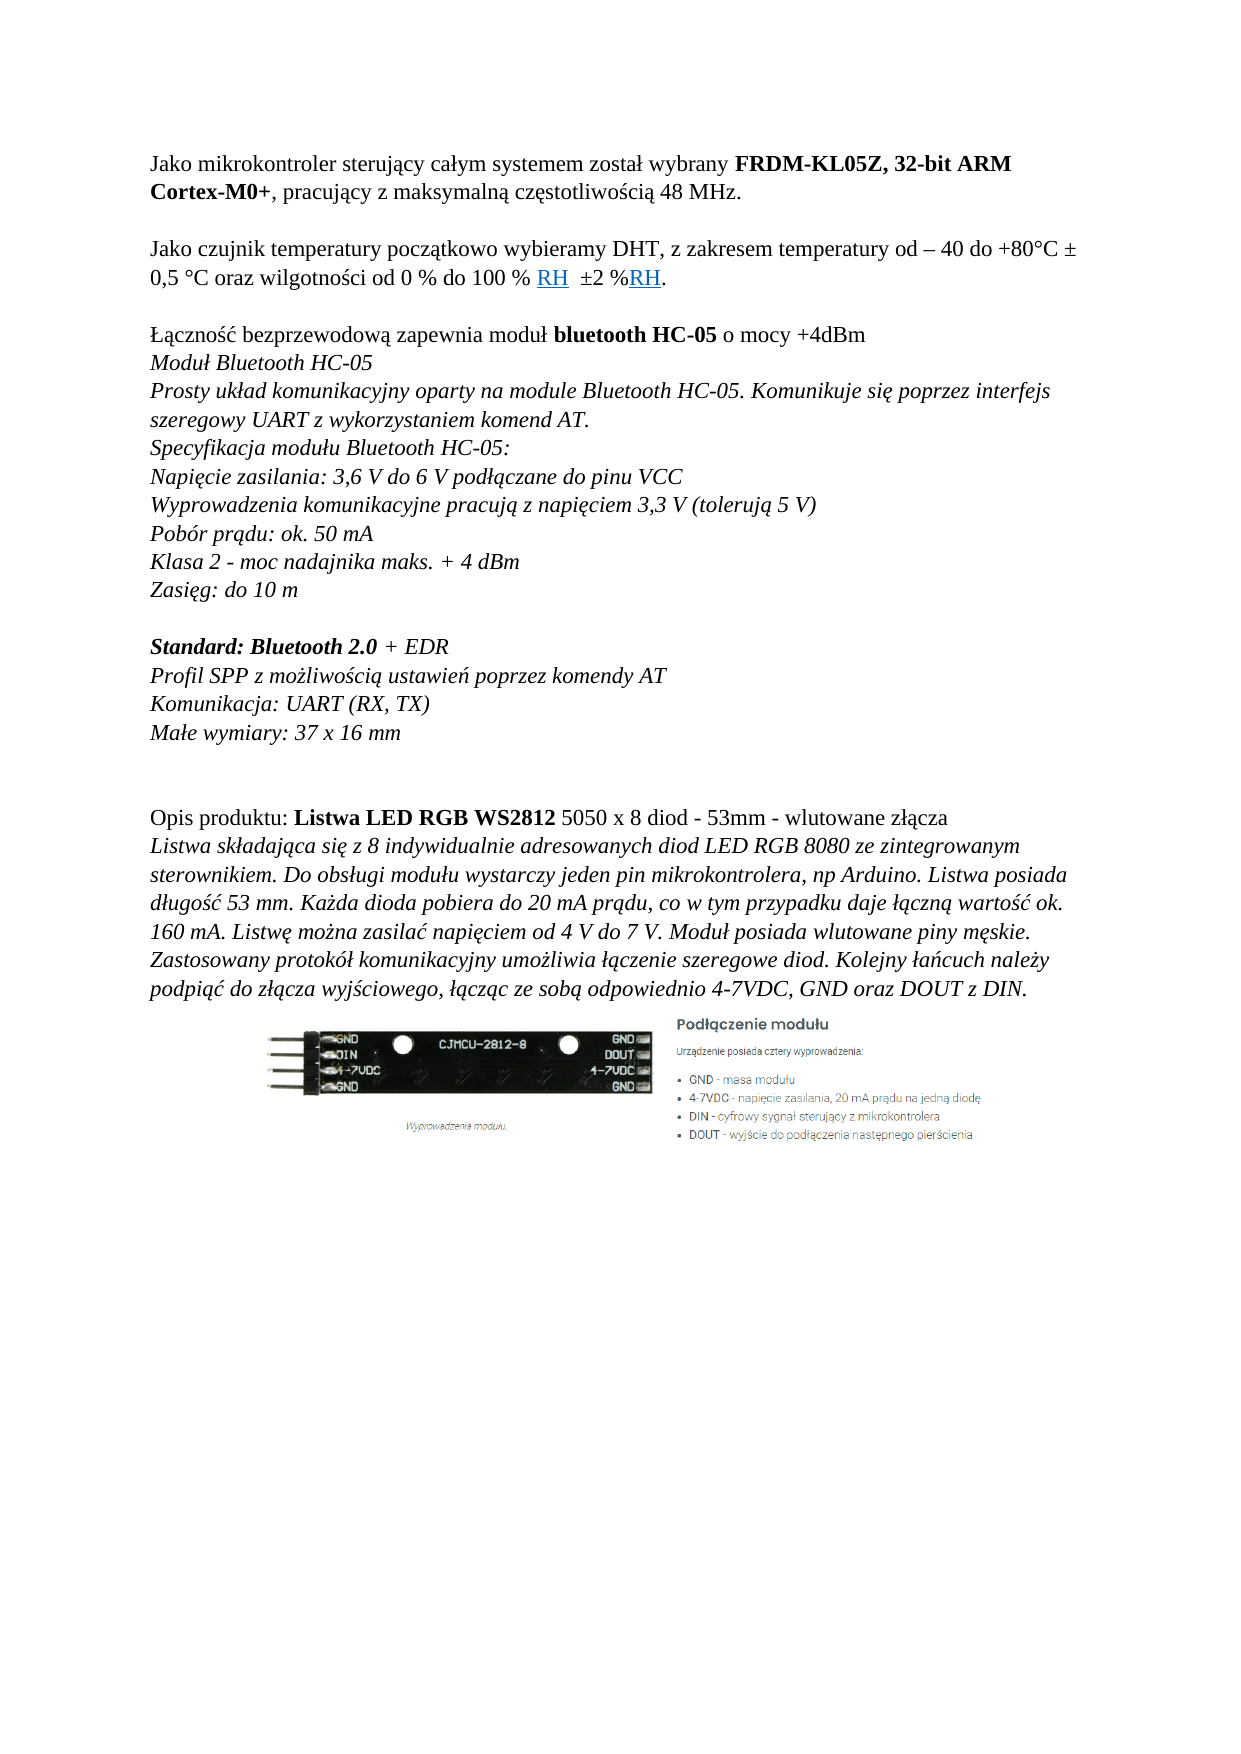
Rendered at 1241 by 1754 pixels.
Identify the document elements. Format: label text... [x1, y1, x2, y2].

text Wyprowadzenia komunikacyjne pracują z napięciem 3,3 V (tolerują 5 V) [150, 491, 1090, 518]
text Moduł Bluetooth HC-05 [150, 349, 1090, 375]
text Prosty układ komunikacyjny oparty na module Bluetooth HC-05. Komunikuje się poprzez interfejs szeregowy UART z wykorzystaniem komend AT. [150, 377, 1090, 432]
text Napięcie zasilania: 3,6 V do 6 V podłączane do pinu VCC [150, 463, 1090, 489]
text Łączność bezprzewodową zapewnia moduł bluetooth HC-05 o mocy +4dBm [150, 321, 1090, 347]
text Specyfikacja modułu Bluetooth HC-05: [150, 434, 1090, 461]
text Klasa 2 - moc nadajnika maks. + 4 dBm [150, 548, 1090, 574]
text Zasięg: do 10 m [150, 577, 1090, 603]
text Jako czujnik temperatury początkowo wybieramy DHT, z zakresem temperatury od – 40 do +80°C ± 0,5 °C oraz wilgotności od 0 % do 100 % RH ±2 %RH. [150, 235, 1090, 290]
text Listwa składająca się z 8 indywidualnie adresowanych diod LED RGB 8080 ze zintegrowanym sterownikiem. Do obsługi modułu wystarczy jeden pin mikrokontrolera, np Arduino. Listwa posiada długość 53 mm. Każda dioda pobiera do 20 mA prądu, co w tym przypadku daje łączną wartość ok. 160 mA. Listwę można zasilać napięciem od 4 V do 7 V. Moduł posiada wlutowane piny męskie. Zastosowany protokół komunikacyjny umożliwia łączenie szeregowe diod. Kolejny łańcuch należy podpiąć do złącza wyjściowego, łącząc ze sobą odpowiednio 4-7VDC, GND oraz DOUT z DIN. [150, 832, 1090, 1001]
text Profil SPP z możliwością ustawień poprzez komendy AT [150, 662, 1090, 688]
text Komunikacja: UART (RX, TX) [150, 690, 1090, 717]
text Opis produktu: Listwa LED RGB WS2812 5050 x 8 diod - 53mm - wlutowane złącza [150, 804, 1090, 830]
text Małe wymiary: 37 x 16 mm [150, 719, 1090, 745]
text Pobór prądu: ok. 50 mA [150, 520, 1090, 546]
text Standard: Bluetooth 2.0 + EDR [150, 633, 1090, 660]
text Jako mikrokontroler sterujący całym systemem został wybrany FRDM-KL05Z, 32-bit ARM Cortex-M0+, pracujący z maksymalną częstotliwością 48 MHz. [150, 150, 1090, 205]
